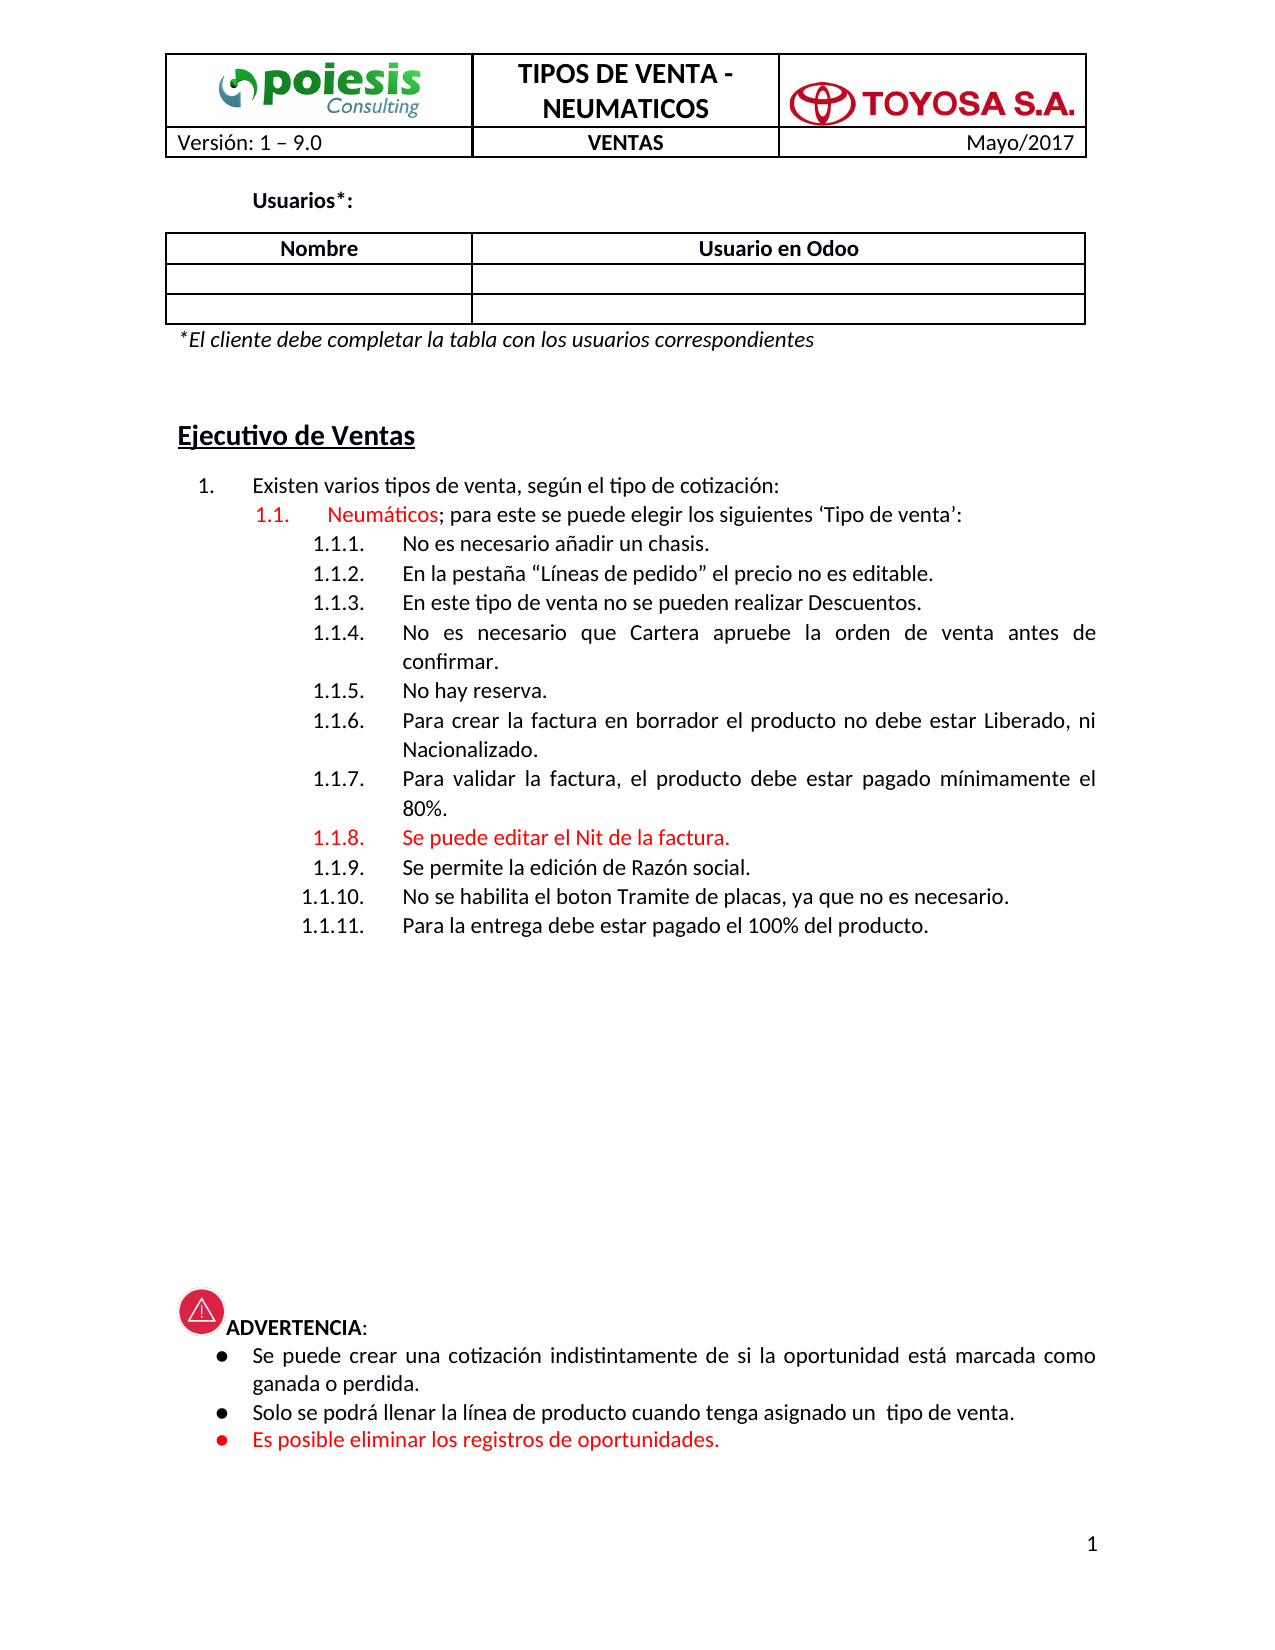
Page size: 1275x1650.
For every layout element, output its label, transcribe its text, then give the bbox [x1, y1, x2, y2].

list Para la entrega debe estar pagado el 100% del producto. [365, 911, 1098, 939]
picture [177, 1287, 226, 1336]
list No se habilita el boton Tramite de placas, ya que no es necesario. [365, 882, 1098, 910]
picture [789, 82, 1075, 126]
picture [216, 60, 423, 121]
list No es necesario que Cartera apruebe la orden de venta antes de confirmar. [365, 618, 1098, 675]
table_header Nombre [167, 234, 471, 262]
list En este tipo de venta no se pueden realizar Descuentos. [365, 588, 1098, 616]
table_cell [167, 265, 471, 292]
text *El cliente debe completar la tabla con los usuarios correspondientes [177, 325, 1098, 353]
list Es posible eliminar los registros de oportunidades. [215, 1426, 1098, 1454]
text ADVERTENCIA: [177, 1287, 1098, 1342]
list Existen varios tipos de venta, según el tipo de cotización: [215, 471, 1098, 499]
list Se permite la edición de Razón social. [365, 853, 1098, 881]
table_header Usuario en Odoo [473, 234, 1084, 262]
list Neumáticos; para este se puede elegir los siguientes ‘Tipo de venta’: [290, 500, 1098, 528]
list Se puede editar el Nit de la factura. [365, 823, 1098, 851]
table_cell [167, 295, 471, 323]
list Se puede crear una cotización indistintamente de si la oportunidad está marcada como ganada o perdida. [215, 1342, 1098, 1398]
list Para validar la factura, el producto debe estar pagado mínimamente el 80%. [365, 764, 1098, 822]
list No hay reserva. [365, 676, 1098, 704]
text Usuarios*: [177, 186, 1098, 214]
list En la pestaña “Líneas de pedido” el precio no es editable. [365, 559, 1098, 587]
list No es necesario añadir un chasis. [365, 529, 1098, 558]
table_cell [473, 265, 1084, 292]
text Ejecutivo de Ventas [177, 417, 1098, 452]
list Para crear la factura en borrador el producto no debe estar Liberado, ni Nacionalizado. [365, 706, 1098, 763]
table_cell [473, 295, 1084, 323]
list Solo se podrá llenar la línea de producto cuando tenga asignado un tipo de venta. [215, 1398, 1098, 1426]
